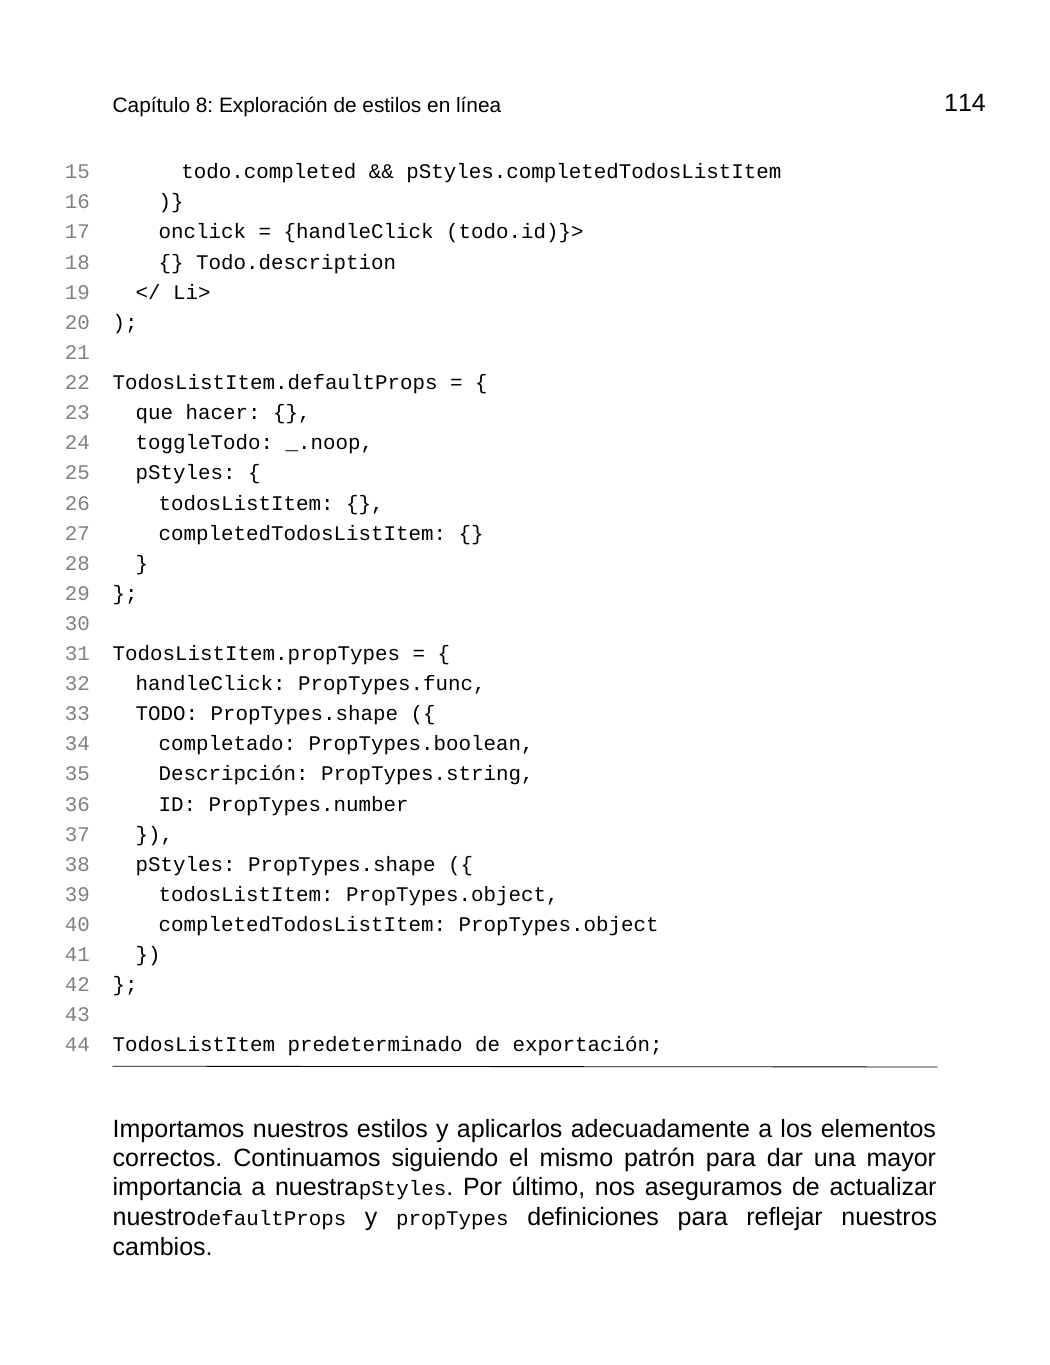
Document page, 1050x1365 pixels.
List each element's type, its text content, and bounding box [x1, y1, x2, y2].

list onclick = {handleClick (todo.id)}> [64, 222, 937, 245]
list todosListItem: PropTypes.object, [64, 884, 937, 907]
list completedTodosListItem: {} [64, 523, 937, 546]
list TodosListItem predeterminado de exportación; [64, 1034, 937, 1058]
list }; [64, 974, 937, 998]
list completado: PropTypes.boolean, [64, 733, 937, 757]
list }), [64, 824, 937, 847]
list pStyles: { [64, 462, 937, 486]
list toggleTodo: _.noop, [64, 432, 937, 456]
list }) [64, 944, 937, 968]
text Importamos nuestros estilos y aplicarlos adecuadamente a los elementos correctos. Continuamos siguiendo el mismo patrón para dar una mayor importancia a nuestrapStyles. Por último, nos aseguramos de actualizar nuestrodefaultProps y propTypes definiciones para reflejar nuestros cambios. [112, 1114, 937, 1261]
list } [64, 553, 937, 576]
list todo.completed && pStyles.completedTodosListItem [64, 161, 937, 185]
text 21 [64, 342, 937, 366]
list handleClick: PropTypes.func, [64, 673, 937, 697]
list Descripción: PropTypes.string, [64, 763, 937, 787]
list todosListItem: {}, [64, 492, 937, 516]
list TodosListItem.defaultProps = { [64, 372, 937, 396]
list que hacer: {}, [64, 402, 937, 426]
list }; [64, 583, 937, 606]
list completedTodosListItem: PropTypes.object [64, 914, 937, 938]
list ID: PropTypes.number [64, 793, 937, 817]
list {} Todo.description [64, 252, 937, 275]
list )} [64, 191, 937, 215]
text 43 [64, 1004, 937, 1028]
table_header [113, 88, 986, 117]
list </ Li> [64, 282, 937, 305]
text 30 [64, 613, 937, 637]
list pStyles: PropTypes.shape ({ [64, 854, 937, 877]
list ); [64, 312, 937, 336]
list TodosListItem.propTypes = { [64, 643, 937, 667]
list TODO: PropTypes.shape ({ [64, 703, 937, 727]
